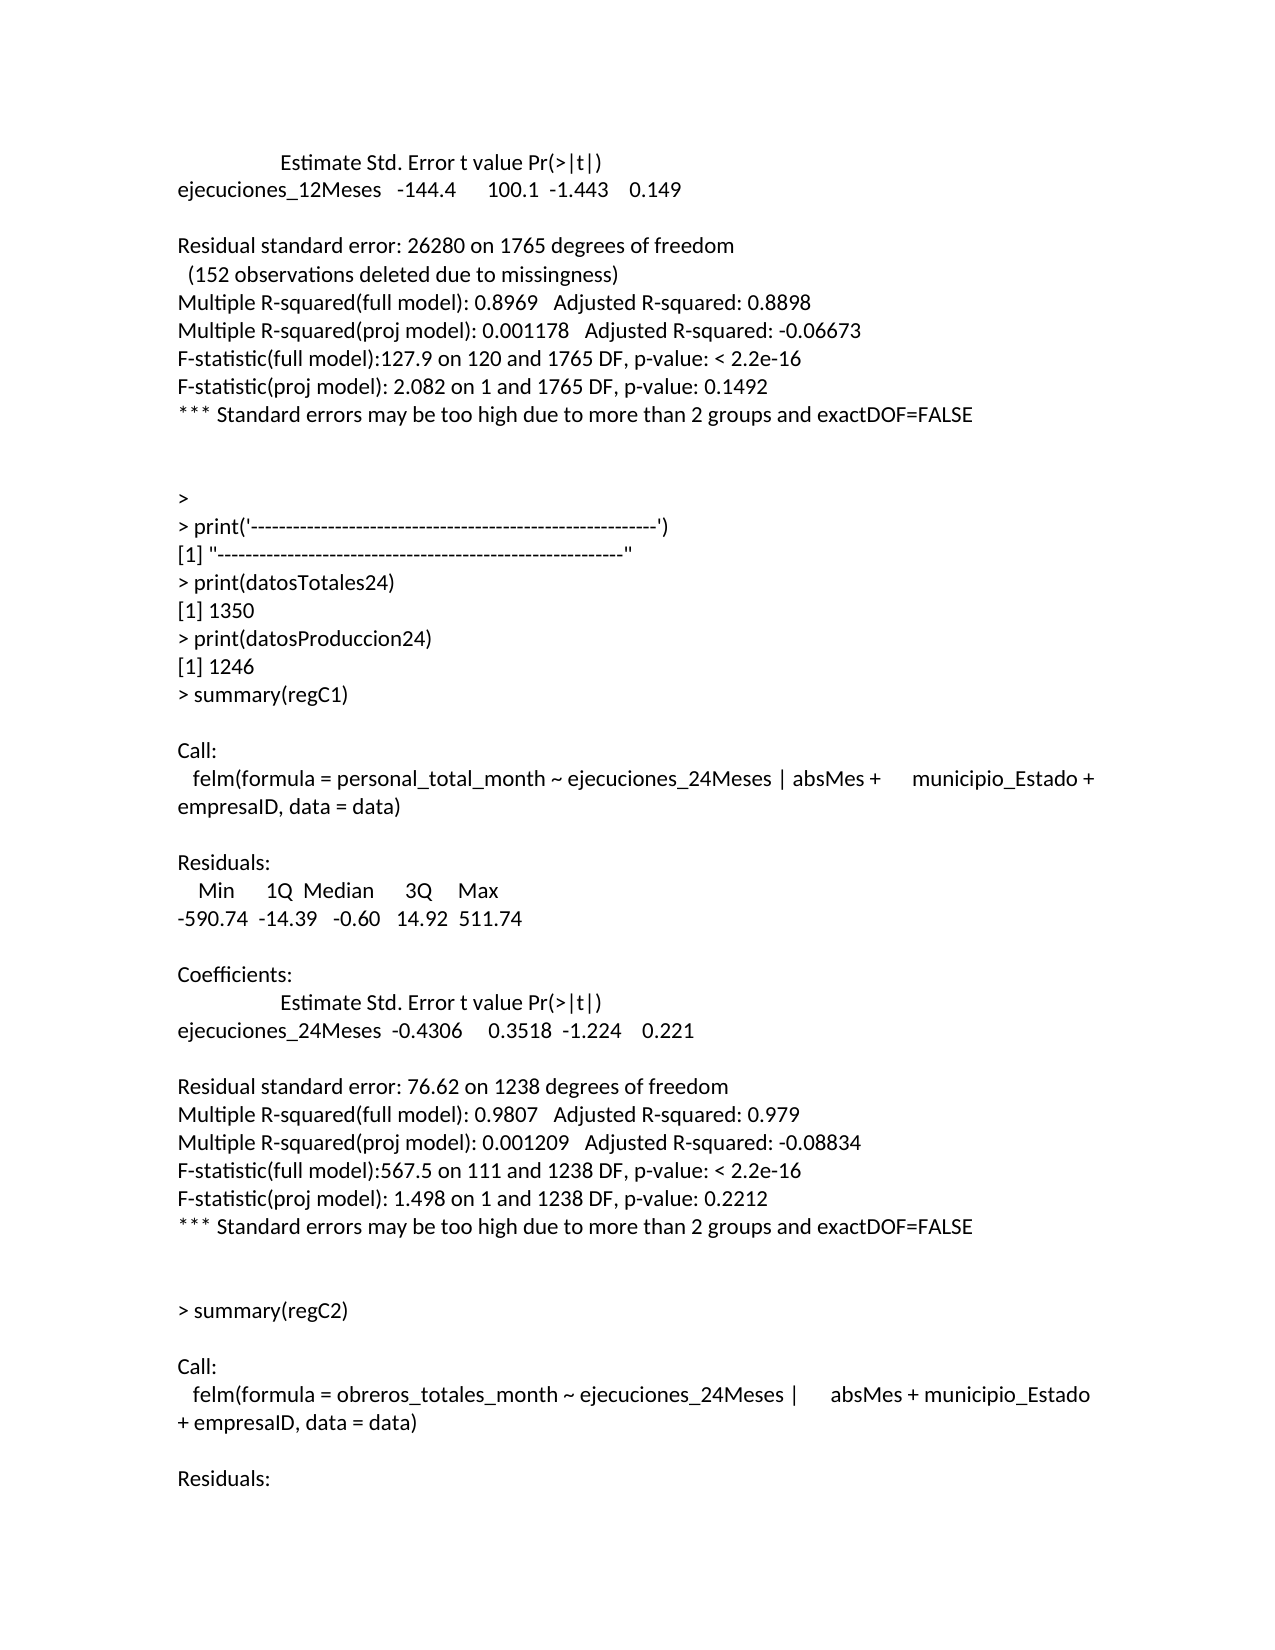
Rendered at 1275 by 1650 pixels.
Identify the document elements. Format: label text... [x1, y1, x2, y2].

text > print('----------------------------------------------------------') [177, 512, 1098, 540]
text Min 1Q Median 3Q Max [177, 876, 1098, 904]
text Residuals: [177, 848, 1098, 876]
text felm(formula = obreros_totales_month ~ ejecuciones_24Meses | absMes + municipio_Estado + empresaID, data = data) [177, 1381, 1098, 1437]
text F-statistic(full model):127.9 on 120 and 1765 DF, p-value: < 2.2e-16 [177, 344, 1098, 372]
text Multiple R-squared(proj model): 0.001178 Adjusted R-squared: -0.06673 [177, 316, 1098, 344]
text *** Standard errors may be too high due to more than 2 groups and exactDOF=FALSE [177, 400, 1098, 428]
text Coefficients: [177, 960, 1098, 988]
text > print(datosTotales24) [177, 568, 1098, 596]
text Residual standard error: 76.62 on 1238 degrees of freedom [177, 1072, 1098, 1100]
text F-statistic(proj model): 2.082 on 1 and 1765 DF, p-value: 0.1492 [177, 372, 1098, 400]
text felm(formula = personal_total_month ~ ejecuciones_24Meses | absMes + municipio_Estado + empresaID, data = data) [177, 764, 1098, 820]
text Call: [177, 736, 1098, 764]
text Multiple R-squared(proj model): 0.001209 Adjusted R-squared: -0.08834 [177, 1128, 1098, 1156]
text Estimate Std. Error t value Pr(>|t|) [177, 148, 1098, 176]
text > summary(regC2) [177, 1296, 1098, 1324]
text ejecuciones_24Meses -0.4306 0.3518 -1.224 0.221 [177, 1016, 1098, 1044]
text > [177, 484, 1098, 512]
text [1] 1350 [177, 596, 1098, 624]
text Call: [177, 1352, 1098, 1381]
text [1] "----------------------------------------------------------" [177, 540, 1098, 568]
text Multiple R-squared(full model): 0.8969 Adjusted R-squared: 0.8898 [177, 288, 1098, 316]
text Residuals: [177, 1464, 1098, 1493]
text -590.74 -14.39 -0.60 14.92 511.74 [177, 904, 1098, 932]
text F-statistic(full model):567.5 on 111 and 1238 DF, p-value: < 2.2e-16 [177, 1156, 1098, 1184]
text Estimate Std. Error t value Pr(>|t|) [177, 988, 1098, 1016]
text *** Standard errors may be too high due to more than 2 groups and exactDOF=FALSE [177, 1212, 1098, 1240]
text ejecuciones_12Meses -144.4 100.1 -1.443 0.149 [177, 176, 1098, 204]
text > print(datosProduccion24) [177, 624, 1098, 652]
text [1] 1246 [177, 652, 1098, 680]
text F-statistic(proj model): 1.498 on 1 and 1238 DF, p-value: 0.2212 [177, 1184, 1098, 1212]
text Multiple R-squared(full model): 0.9807 Adjusted R-squared: 0.979 [177, 1100, 1098, 1128]
text Residual standard error: 26280 on 1765 degrees of freedom [177, 232, 1098, 260]
text > summary(regC1) [177, 680, 1098, 708]
text (152 observations deleted due to missingness) [177, 260, 1098, 288]
